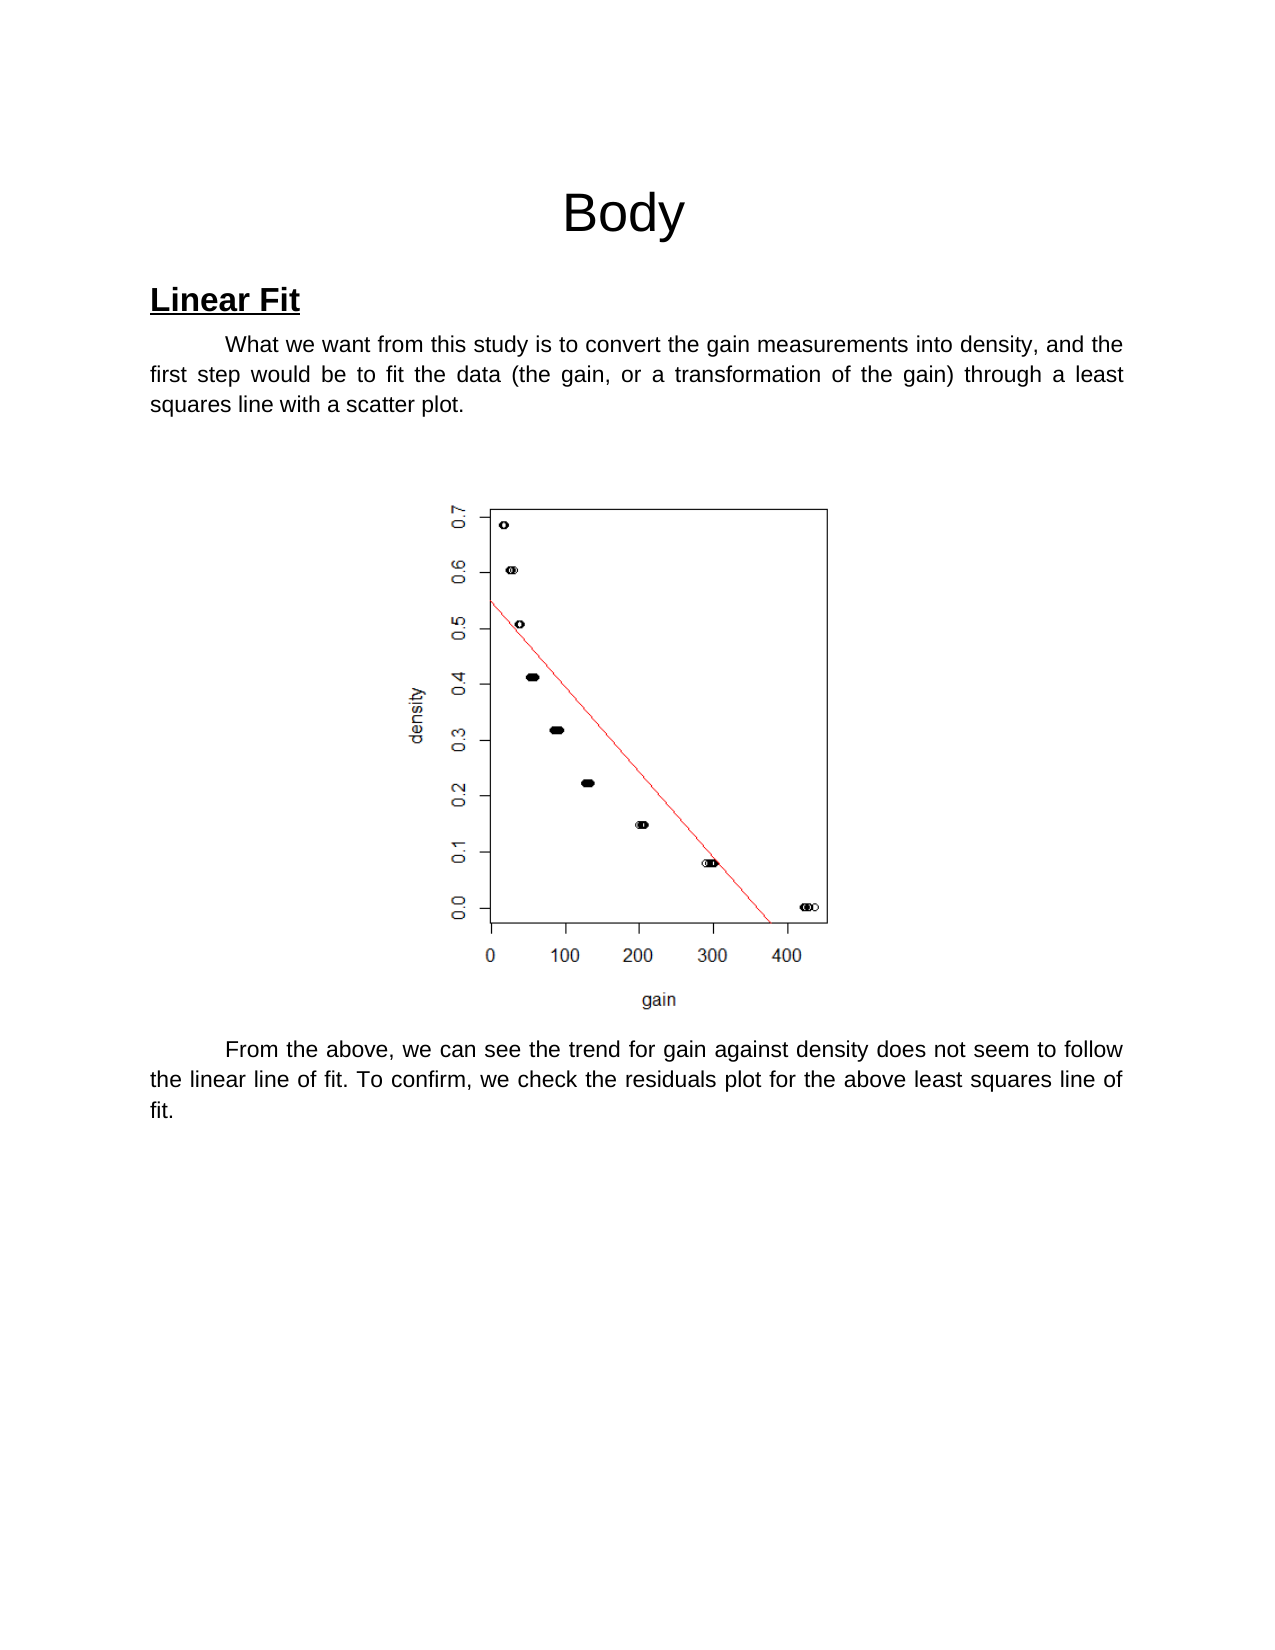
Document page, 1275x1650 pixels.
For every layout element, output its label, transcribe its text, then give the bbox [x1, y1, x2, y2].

text What we want from this study is to convert the gain measurements into density, and the first step would be to fit the data (the gain, or a transformation of the gain) through a least squares line with a scatter plot. [150, 331, 1125, 418]
subtitle Linear Fit [150, 280, 1125, 318]
title Body [150, 180, 1125, 242]
text From the above, we can see the trend for gain against density does not seem to follow the linear line of fit. To confirm, we check the residuals plot for the above least squares line of fit. [150, 1036, 1125, 1123]
picture [402, 421, 873, 1033]
